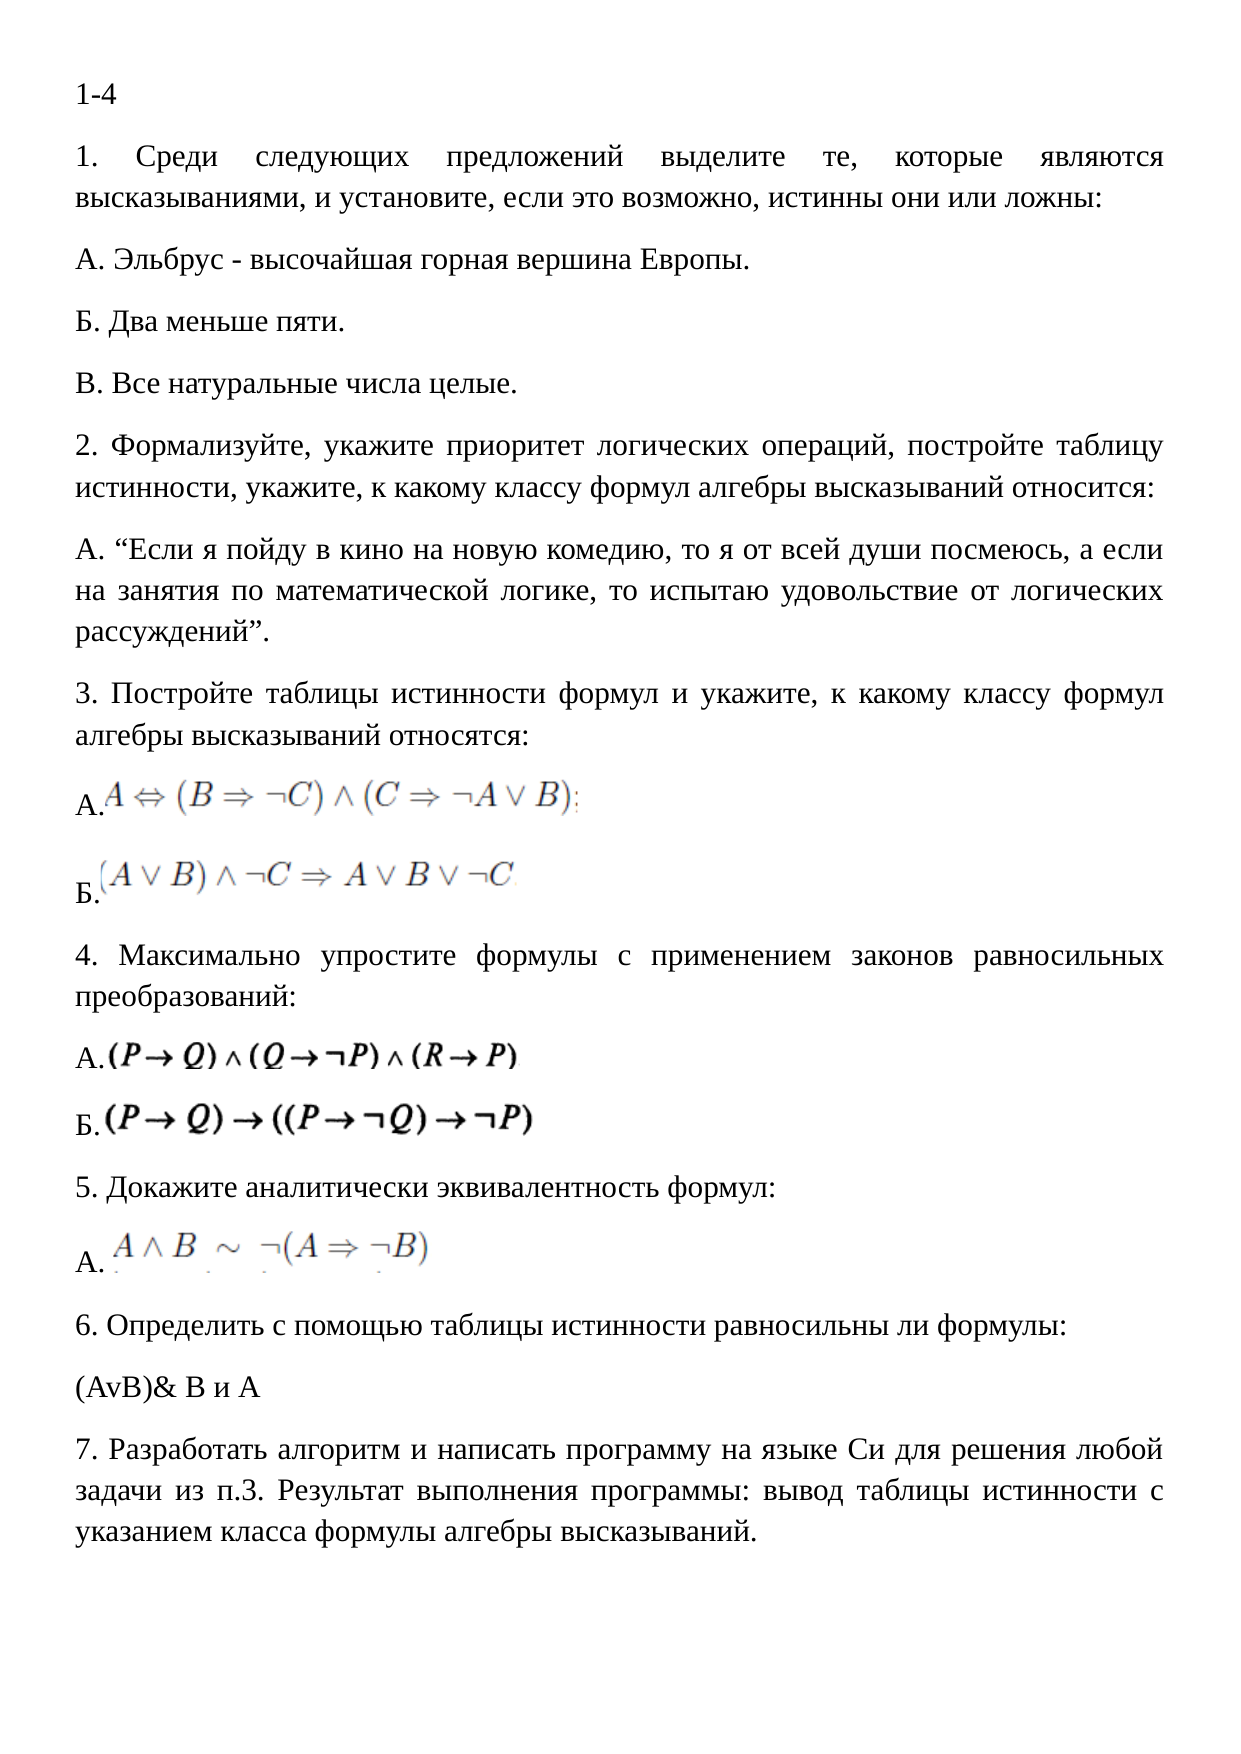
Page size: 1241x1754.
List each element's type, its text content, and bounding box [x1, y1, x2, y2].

picture [105, 1041, 520, 1069]
picture [100, 1101, 534, 1136]
text 1. Среди следующих предложений выделите те, которые являются высказываниями, и установите, если это возможно, истинны они или ложны: [75, 137, 1165, 214]
text А. Эльбрус - высочайшая горная вершина Европы. [75, 240, 1165, 276]
picture [100, 848, 534, 903]
text 6. Определить с помощью таблицы истинности равносильны ли формулы: [75, 1306, 1165, 1342]
picture [113, 1230, 432, 1273]
text 3. Постройте таблицы истинности формул и укажите, к какому классу формул алгебры высказываний относятся: [75, 674, 1165, 752]
text 5. Докажите аналитически эквивалентность формул: [75, 1168, 1165, 1204]
text 4. Максимально упростите формулы с применением законов равносильных преобразований: [75, 936, 1165, 1013]
text В. Все натуральные числа целые. [75, 364, 1165, 401]
text (AvB)& B и A [75, 1368, 1165, 1404]
text А. “Если я пойду в кино на новую комедию, то я от всей души посмеюсь, а если на занятия по математической логике, то испытаю удовольствие от логических рассуждений”. [75, 530, 1165, 648]
text 2. Формализуйте, укажите приоритет логических операций, постройте таблицу истинности, укажите, к какому классу формул алгебры высказываний относится: [75, 427, 1165, 504]
text 1-4 [75, 75, 1165, 111]
picture [105, 777, 578, 816]
text Б. Два меньше пяти. [75, 302, 1165, 338]
text 7. Разработать алгоритм и написать программу на языке Си для решения любой задачи из п.3. Результат выполнения программы: вывод таблицы истинности с указанием класса формулы алгебры высказываний. [75, 1430, 1165, 1548]
